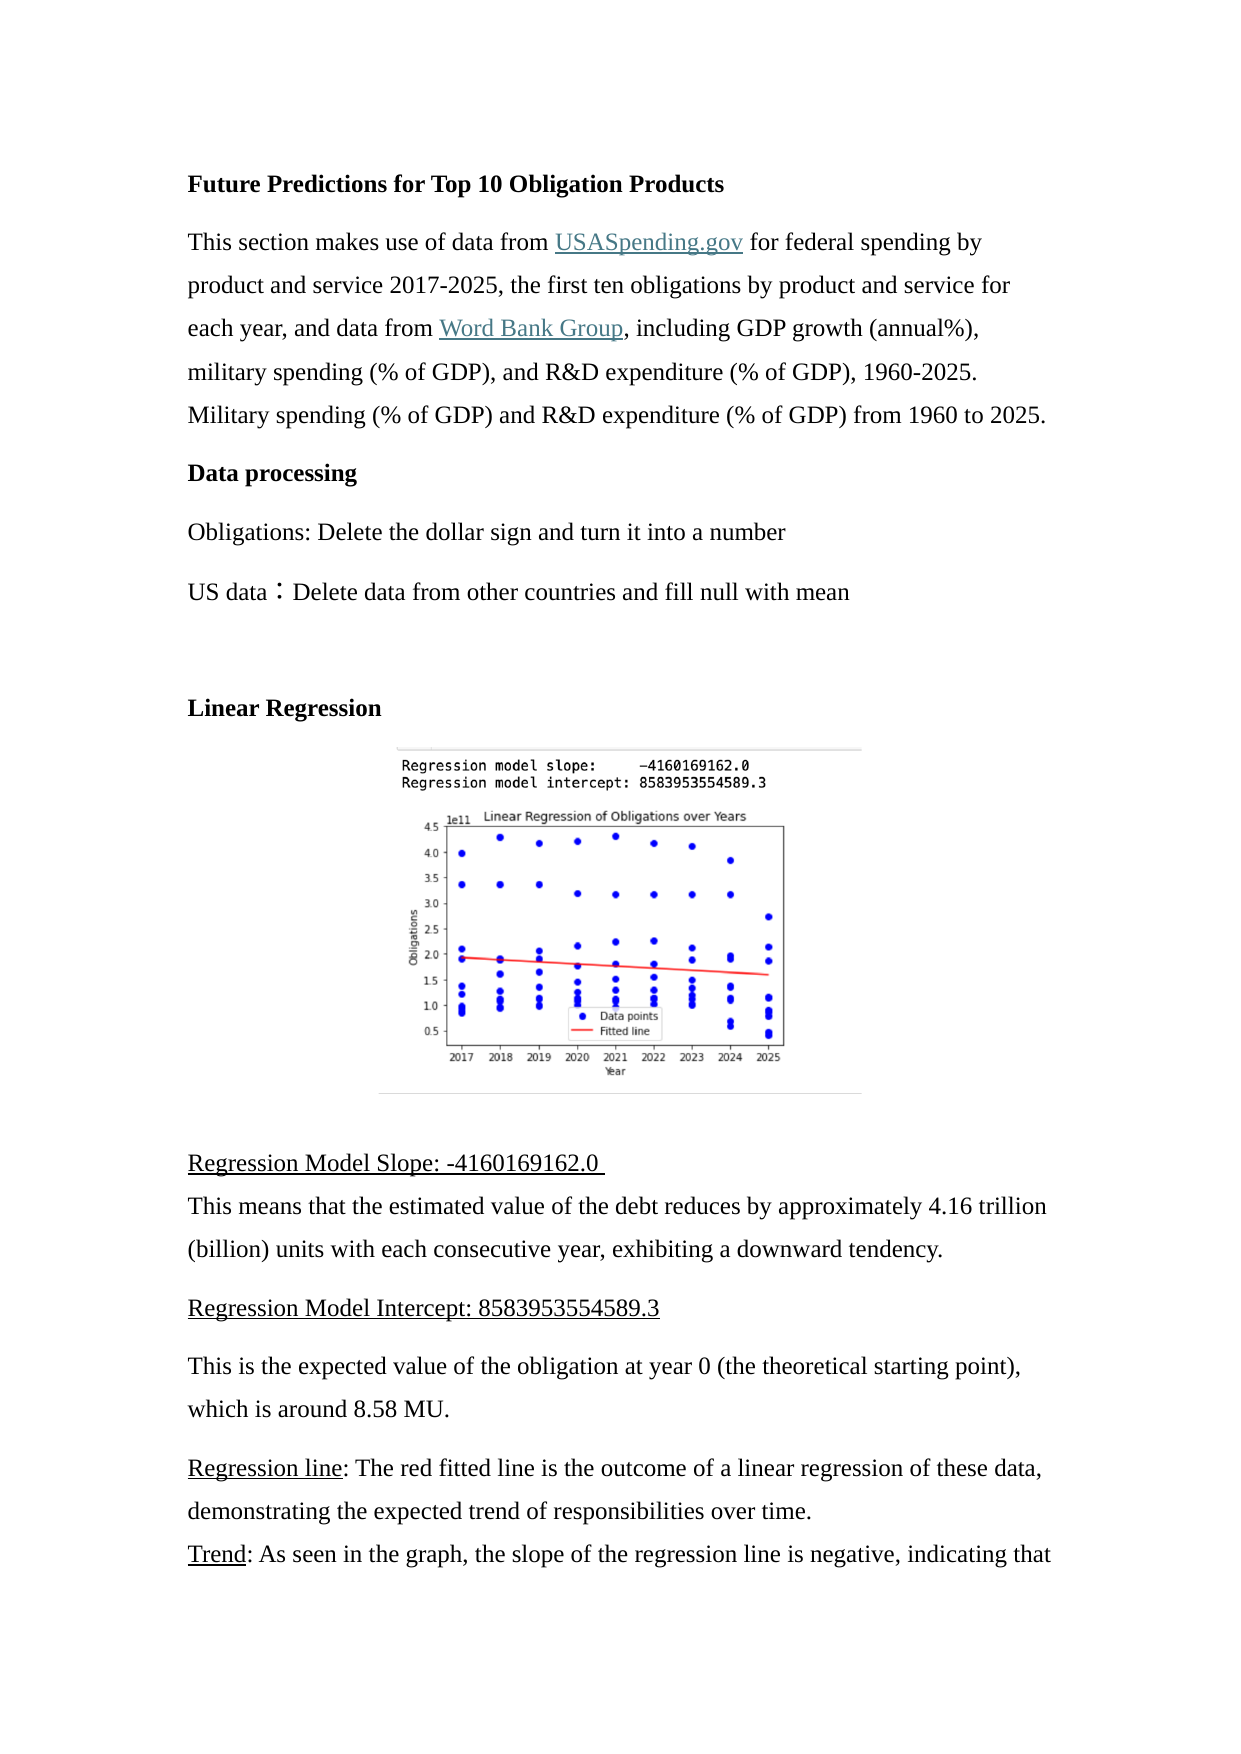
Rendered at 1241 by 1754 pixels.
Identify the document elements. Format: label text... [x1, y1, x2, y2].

text Linear Regression [187, 689, 1053, 726]
text Regression Model Slope: -4160169162.0 This means that the estimated value of the debt reduces by approximately 4.16 trillion (billion) units with each consecutive year, exhibiting a downward tendency. [187, 1144, 1053, 1268]
text US data：Delete data from other countries and fill null with mean [187, 571, 1053, 608]
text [187, 1449, 1053, 1572]
picture [378, 747, 862, 1094]
text This section makes use of data from USASpending.gov for federal spending by product and service 2017-2025, the first ten obligations by product and service for each year, and data from Word Bank Group, including GDP growth (annual%), military spending (% of GDP), and R&D expenditure (% of GDP), 1960-2025. Military spending (% of GDP) and R&D expenditure (% of GDP) from 1960 to 2025. [187, 223, 1053, 433]
text This is the expected value of the obligation at year 0 (the theoretical starting point), which is around 8.58 MU. [187, 1347, 1053, 1428]
text Data processing [187, 454, 1053, 491]
text Future Predictions for Top 10 Obligation Products [187, 164, 1053, 202]
text Regression Model Intercept: 8583953554589.3 [187, 1289, 1053, 1326]
text Obligations: Delete the dollar sign and turn it into a number [187, 512, 1053, 550]
